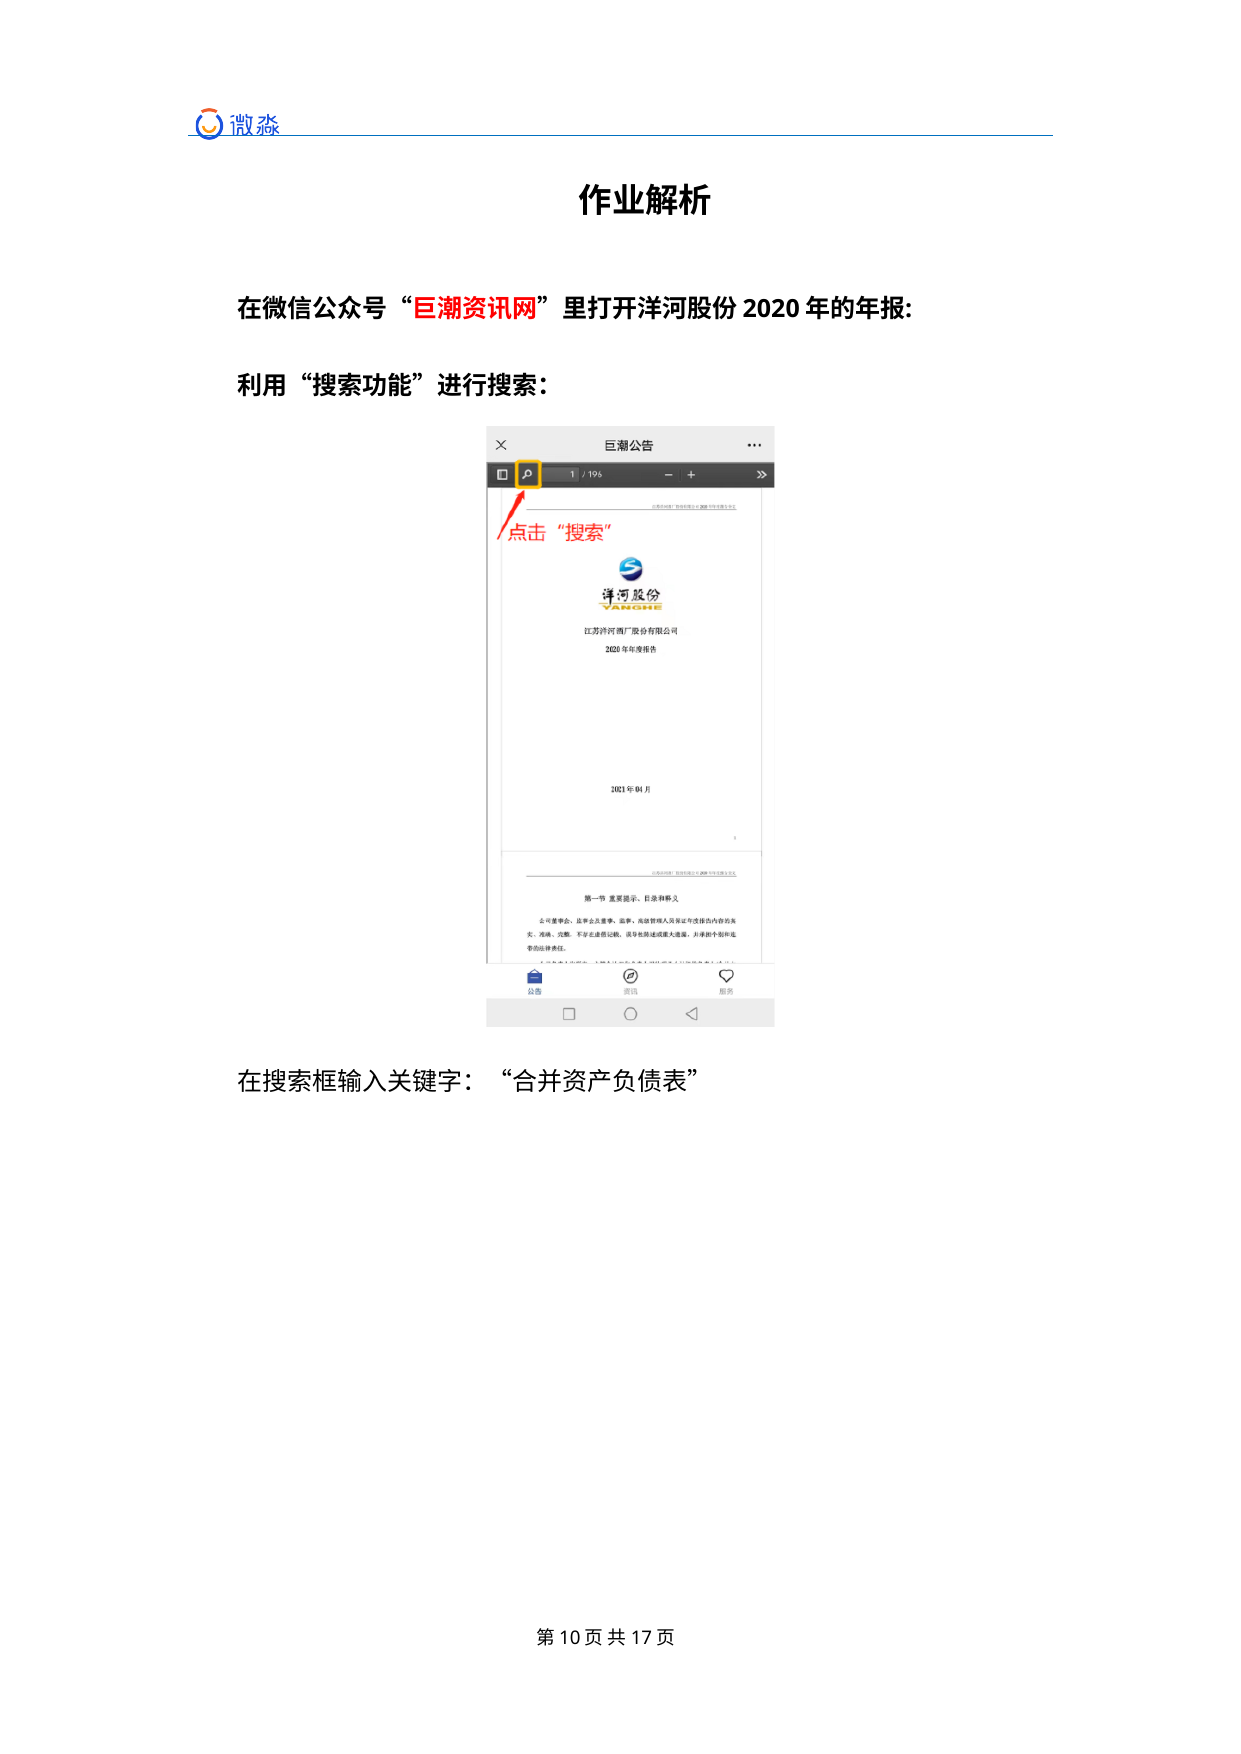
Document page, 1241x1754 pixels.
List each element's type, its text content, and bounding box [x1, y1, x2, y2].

text 在微信公众号“巨潮资讯网”里打开洋河股份2020年的年报: [187, 273, 1053, 341]
text 作业解析 [187, 164, 1053, 232]
text 在搜索框输入关键字：“合并资产负债表” [187, 1046, 1053, 1113]
picture [195, 136, 280, 140]
picture [195, 108, 280, 135]
text 利用“搜索功能”进行搜索： [187, 350, 1053, 418]
picture [486, 426, 775, 1027]
